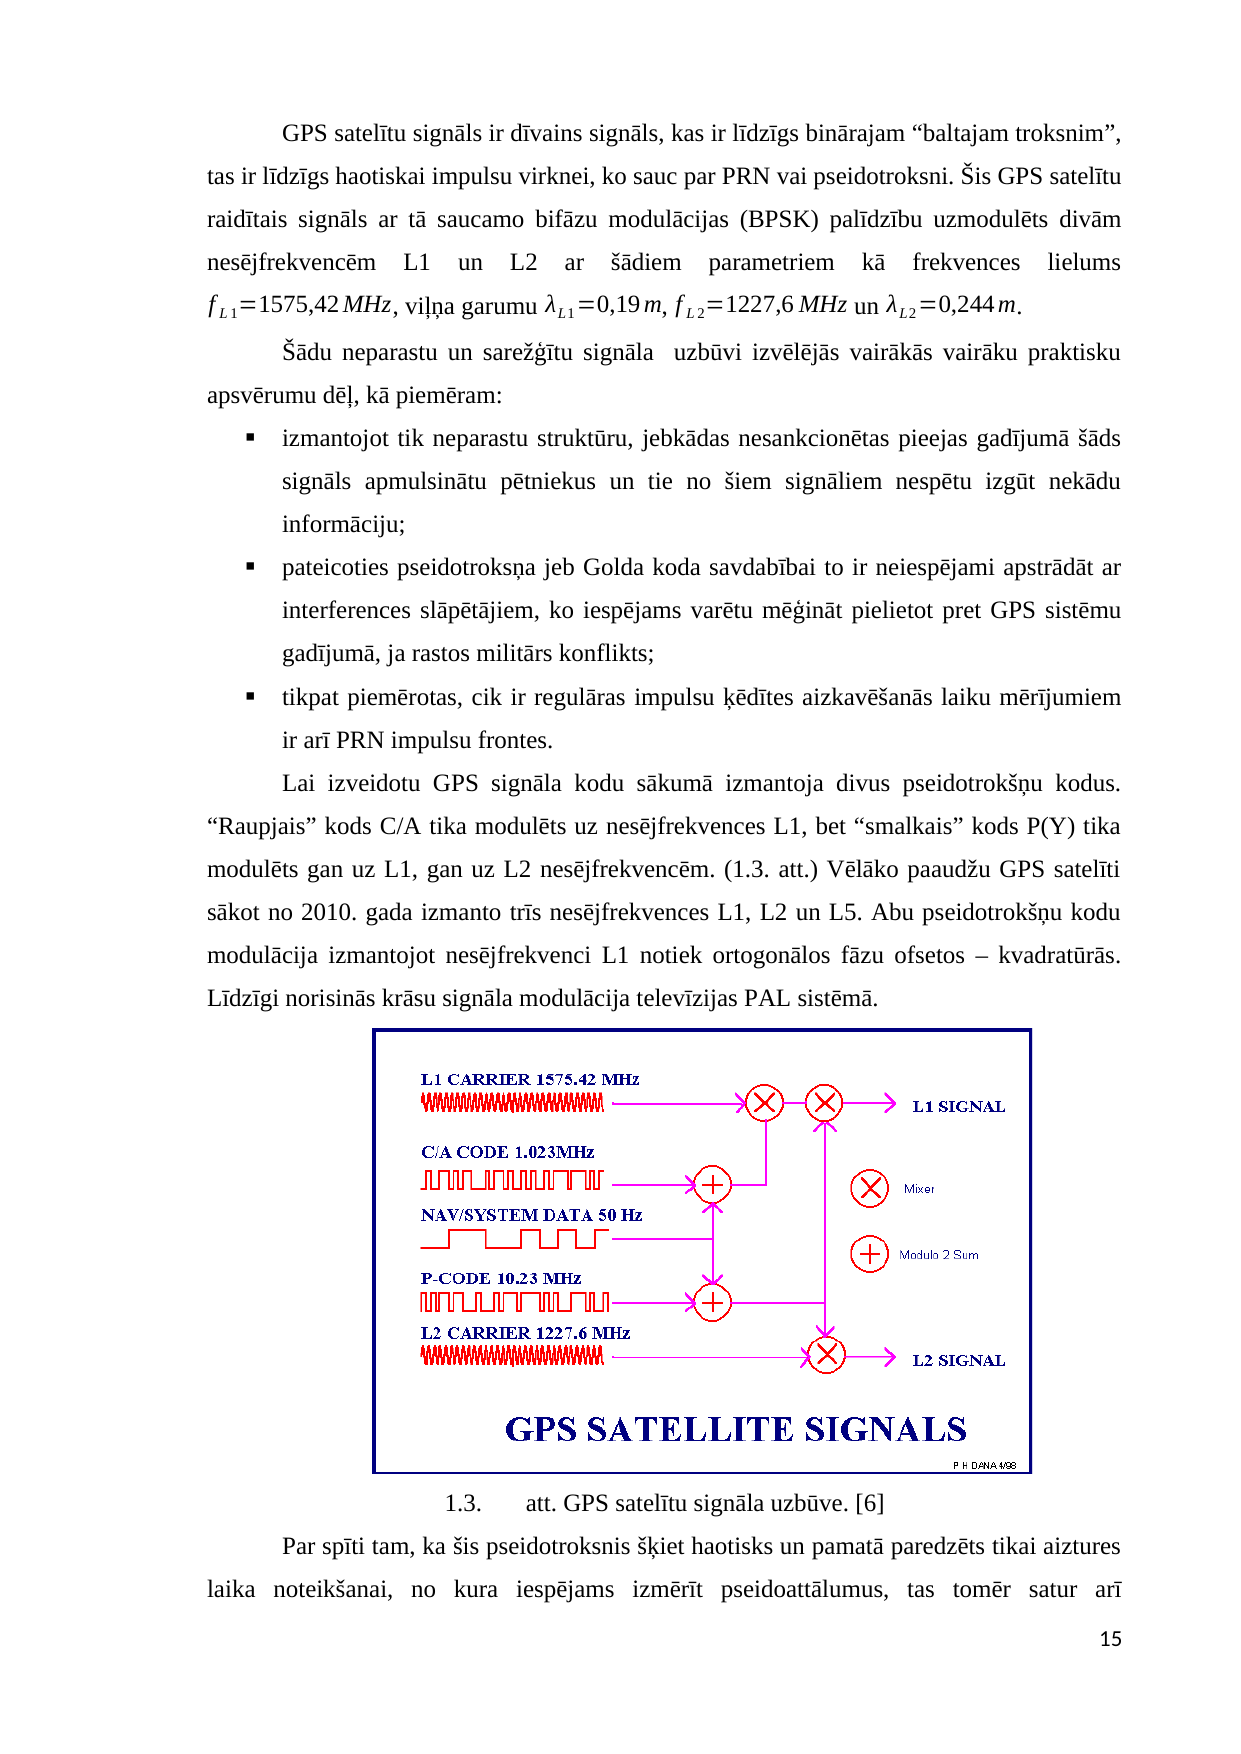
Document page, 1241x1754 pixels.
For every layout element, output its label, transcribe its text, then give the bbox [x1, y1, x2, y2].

list pateicoties pseidotroksņa jeb Golda koda savdabībai to ir neiespējami apstrādāt ar interferences slāpētājiem, ko iespējams varētu mēģināt pielietot pret GPS sistēmu gadījumā, ja rastos militārs konflikts; [244, 552, 1122, 667]
text Lai izveidotu GPS signāla kodu sākumā izmantoja divus pseidotrokšņu kodus. “Raupjais” kods C/A tika modulēts uz nesējfrekvences L1, bet “smalkais” kods P(Y) tika modulēts gan uz L1, gan uz L2 nesējfrekvencēm. (1.3. att.) Vēlāko paaudžu GPS satelīti sākot no 2010. gada izmanto trīs nesējfrekvences L1, L2 un L5. Abu pseidotrokšņu kodu modulācija izmantojot nesējfrekvenci L1 notiek ortogonālos fāzu ofsetos – kvadratūrās. Līdzīgi norisinās krāsu signāla modulācija televīzijas PAL sistēmā. [207, 768, 1122, 1012]
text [207, 1531, 1122, 1603]
list att. GPS satelītu signāla uzbūve. [6] [207, 1488, 1122, 1516]
text GPS satelītu signāls ir dīvains signāls, kas ir līdzīgs binārajam “baltajam troksnim”, tas ir līdzīgs haotiskai impulsu virknei, ko sauc par PRN vai pseidotroksni. Šis GPS satelītu raidītais signāls ar tā saucamo bifāzu modulācijas (BPSK) palīdzību uzmodulēts divām nesējfrekvencēm L1 un L2 ar šādiem parametriem kā frekvences lielums , viļņa garumu , un . [207, 118, 1122, 322]
list izmantojot tik neparastu struktūru, jebkādas nesankcionētas pieejas gadījumā šāds signāls apmulsinātu pētniekus un tie no šiem signāliem nespētu izgūt nekādu informāciju; [244, 423, 1122, 538]
list tikpat piemērotas, cik ir regulāras impulsu ķēdītes aizkavēšanās laiku mērījumiem ir arī PRN impulsu frontes. [244, 682, 1122, 753]
text Šādu neparastu un sarežģītu signāla uzbūvi izvēlējās vairākās vairāku praktisku apsvērumu dēļ, kā piemēram: [207, 337, 1122, 408]
picture [371, 1026, 1033, 1474]
